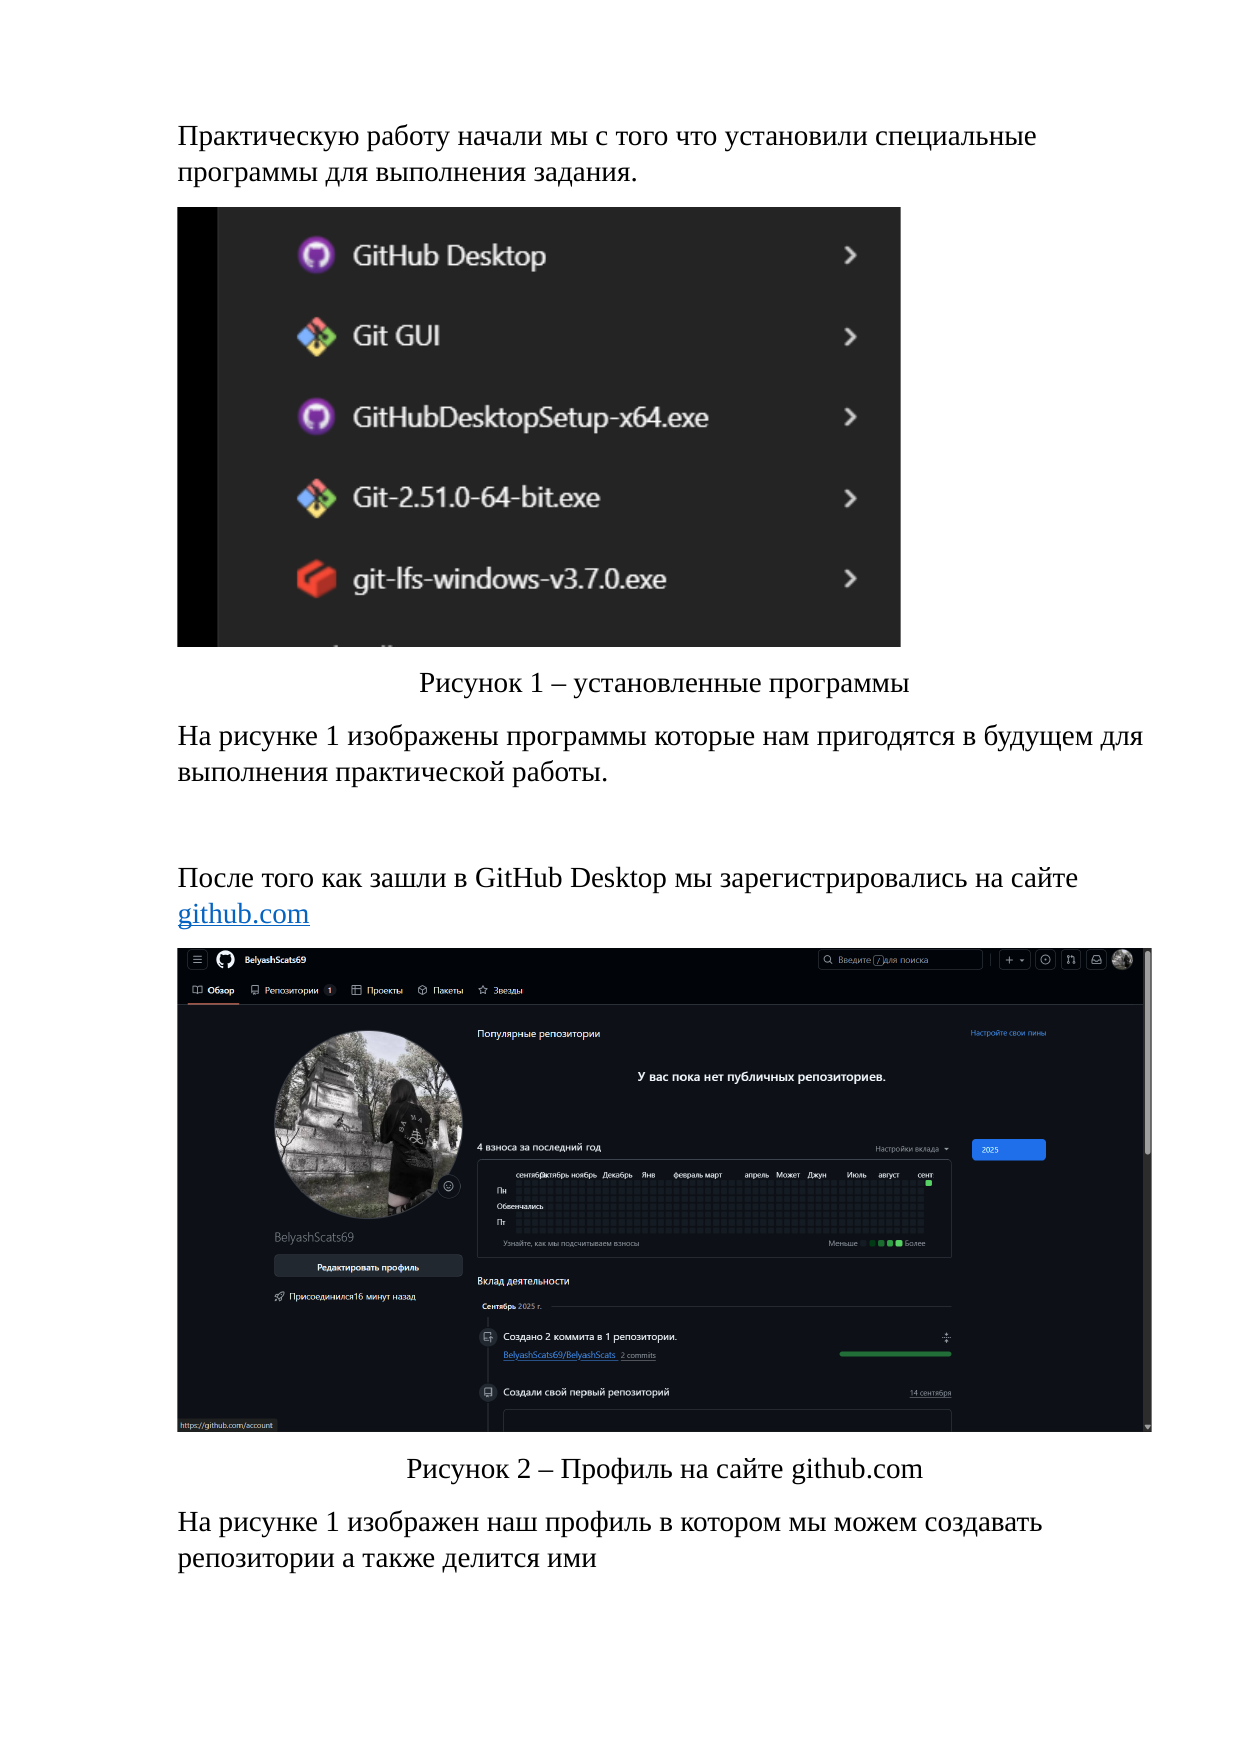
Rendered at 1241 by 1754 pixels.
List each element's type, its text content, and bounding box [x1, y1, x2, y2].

text Рисунок 2 – Профиль на сайте github.com [177, 1451, 1152, 1484]
text На рисунке 1 изображен наш профиль в котором мы можем создавать репозитории а также делится ими [177, 1504, 1152, 1573]
picture [177, 948, 1152, 1432]
text После того как зашли в GitHub Desktop мы зарегистрировались на сайте github.com [177, 860, 1152, 929]
text Практическую работу начали мы с того что установили специальные программы для выполнения задания. [177, 118, 1152, 188]
text Рисунок 1 – установленные программы [177, 665, 1152, 699]
text На рисунке 1 изображены программы которые нам пригодятся в будущем для выполнения практической работы. [177, 718, 1152, 788]
picture [177, 207, 901, 647]
